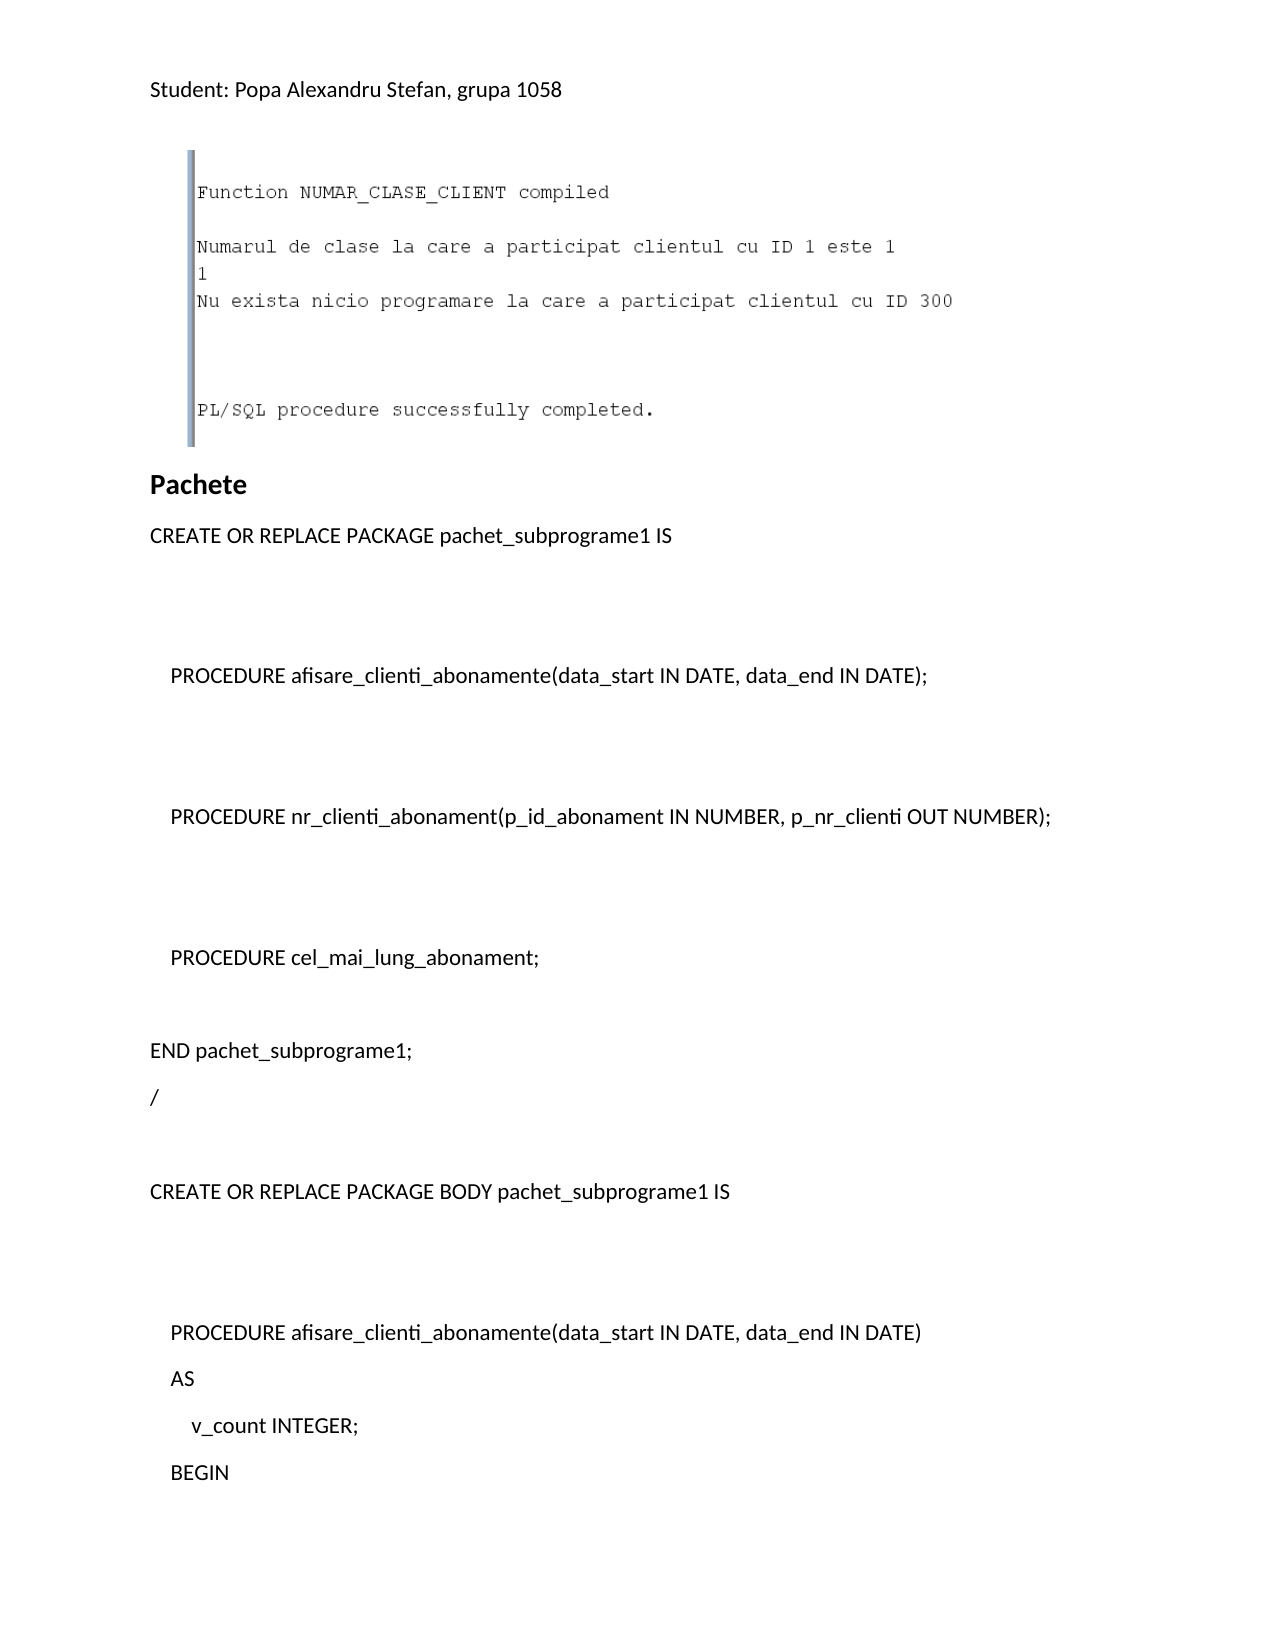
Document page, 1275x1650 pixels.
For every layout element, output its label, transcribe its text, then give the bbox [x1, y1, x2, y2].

picture [150, 150, 1017, 447]
text / [150, 1083, 1125, 1111]
text CREATE OR REPLACE PACKAGE BODY pachet_subprograme1 IS [150, 1177, 1125, 1205]
text PROCEDURE nr_clienti_abonament(p_id_abonament IN NUMBER, p_nr_clienti OUT NUMBER); [150, 802, 1125, 830]
text END pachet_subprograme1; [150, 1036, 1125, 1064]
text v_count INTEGER; [150, 1411, 1125, 1439]
text CREATE OR REPLACE PACKAGE pachet_subprograme1 IS [150, 521, 1125, 549]
text AS [150, 1364, 1125, 1393]
text PROCEDURE afisare_clienti_abonamente(data_start IN DATE, data_end IN DATE) [150, 1318, 1125, 1346]
text Pachete [150, 466, 1125, 501]
text PROCEDURE afisare_clienti_abonamente(data_start IN DATE, data_end IN DATE); [150, 661, 1125, 689]
text BEGIN [150, 1458, 1125, 1486]
text PROCEDURE cel_mai_lung_abonament; [150, 943, 1125, 971]
